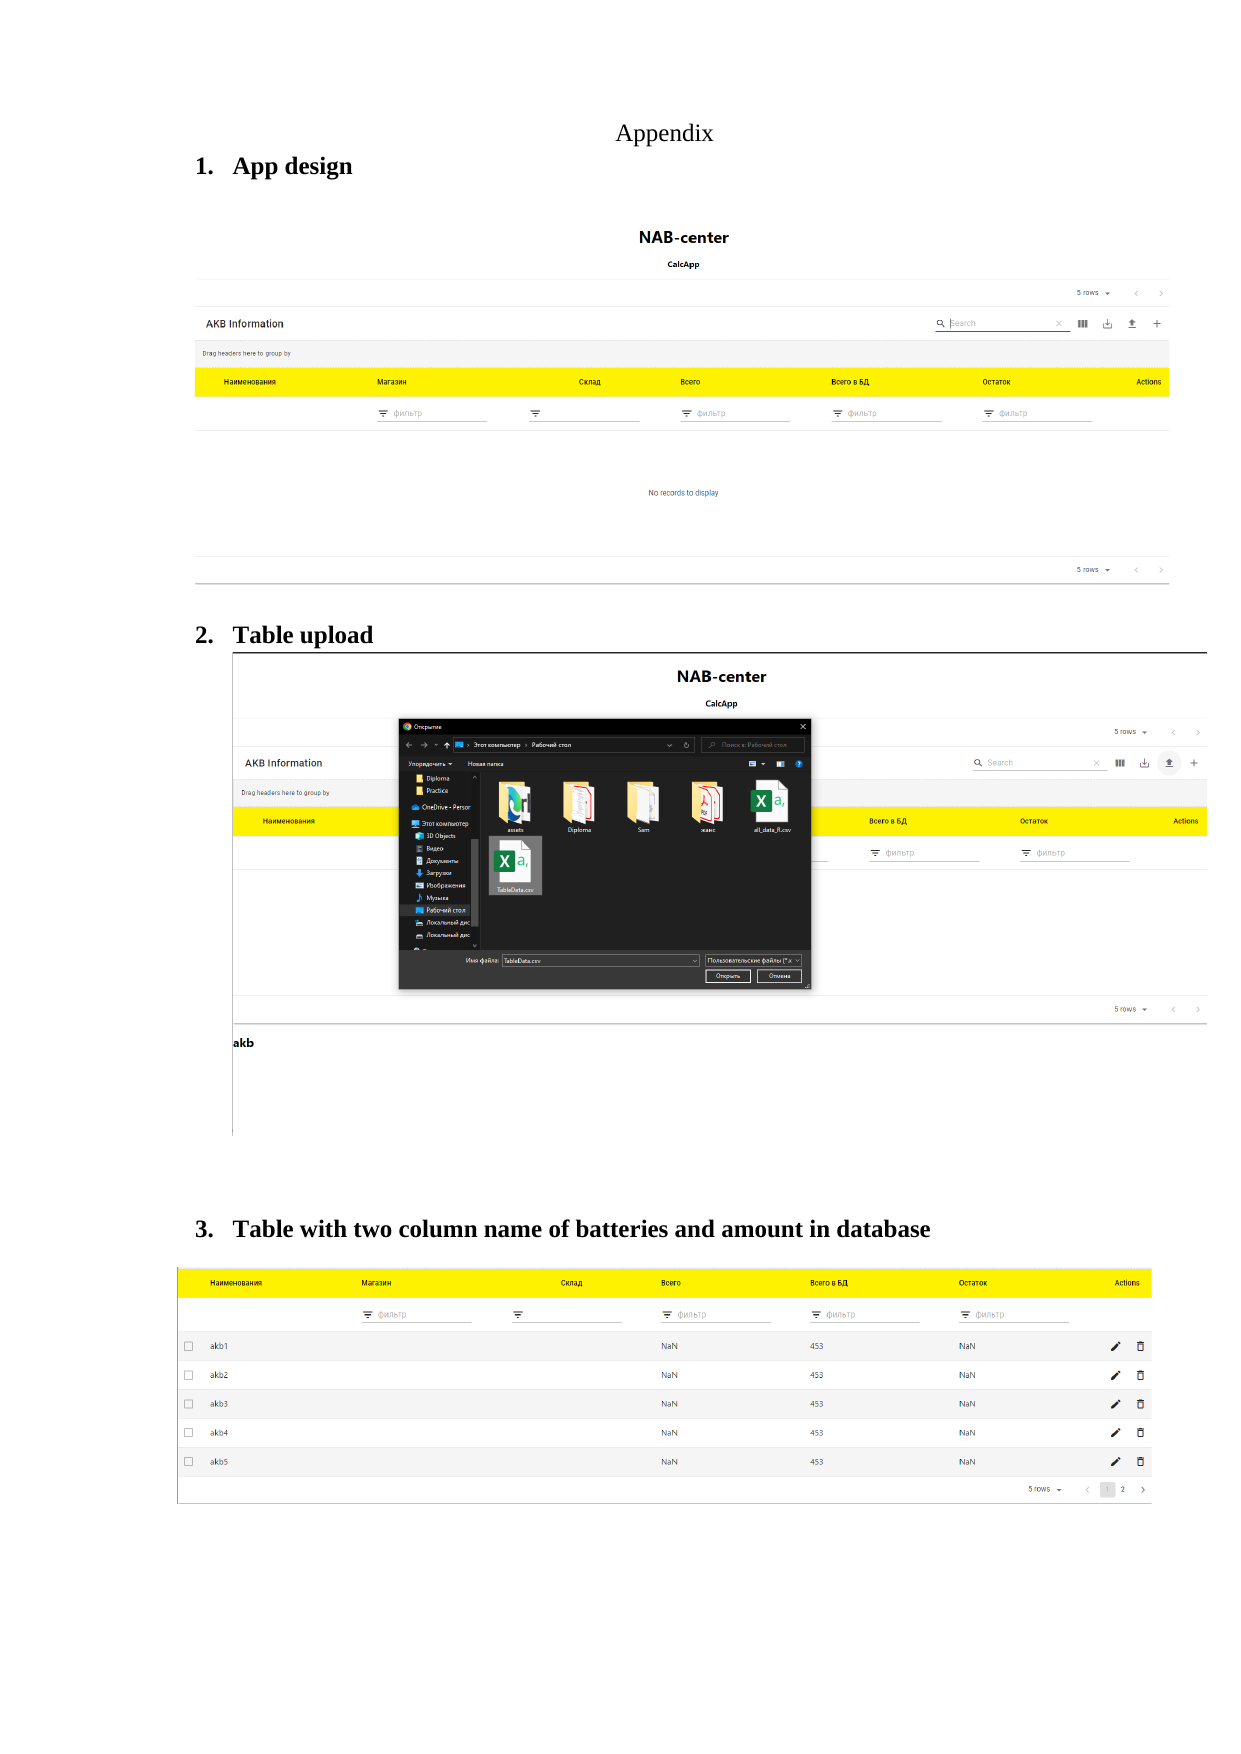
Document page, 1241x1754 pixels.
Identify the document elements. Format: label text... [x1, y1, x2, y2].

list App design [195, 151, 1140, 180]
list Table with two column name of batteries and amount in database [195, 1214, 1152, 1243]
picture [194, 215, 1170, 585]
picture [177, 1267, 1152, 1504]
list Table upload [195, 620, 1152, 648]
subtitle Appendix [177, 118, 1152, 147]
picture [232, 652, 1207, 1136]
